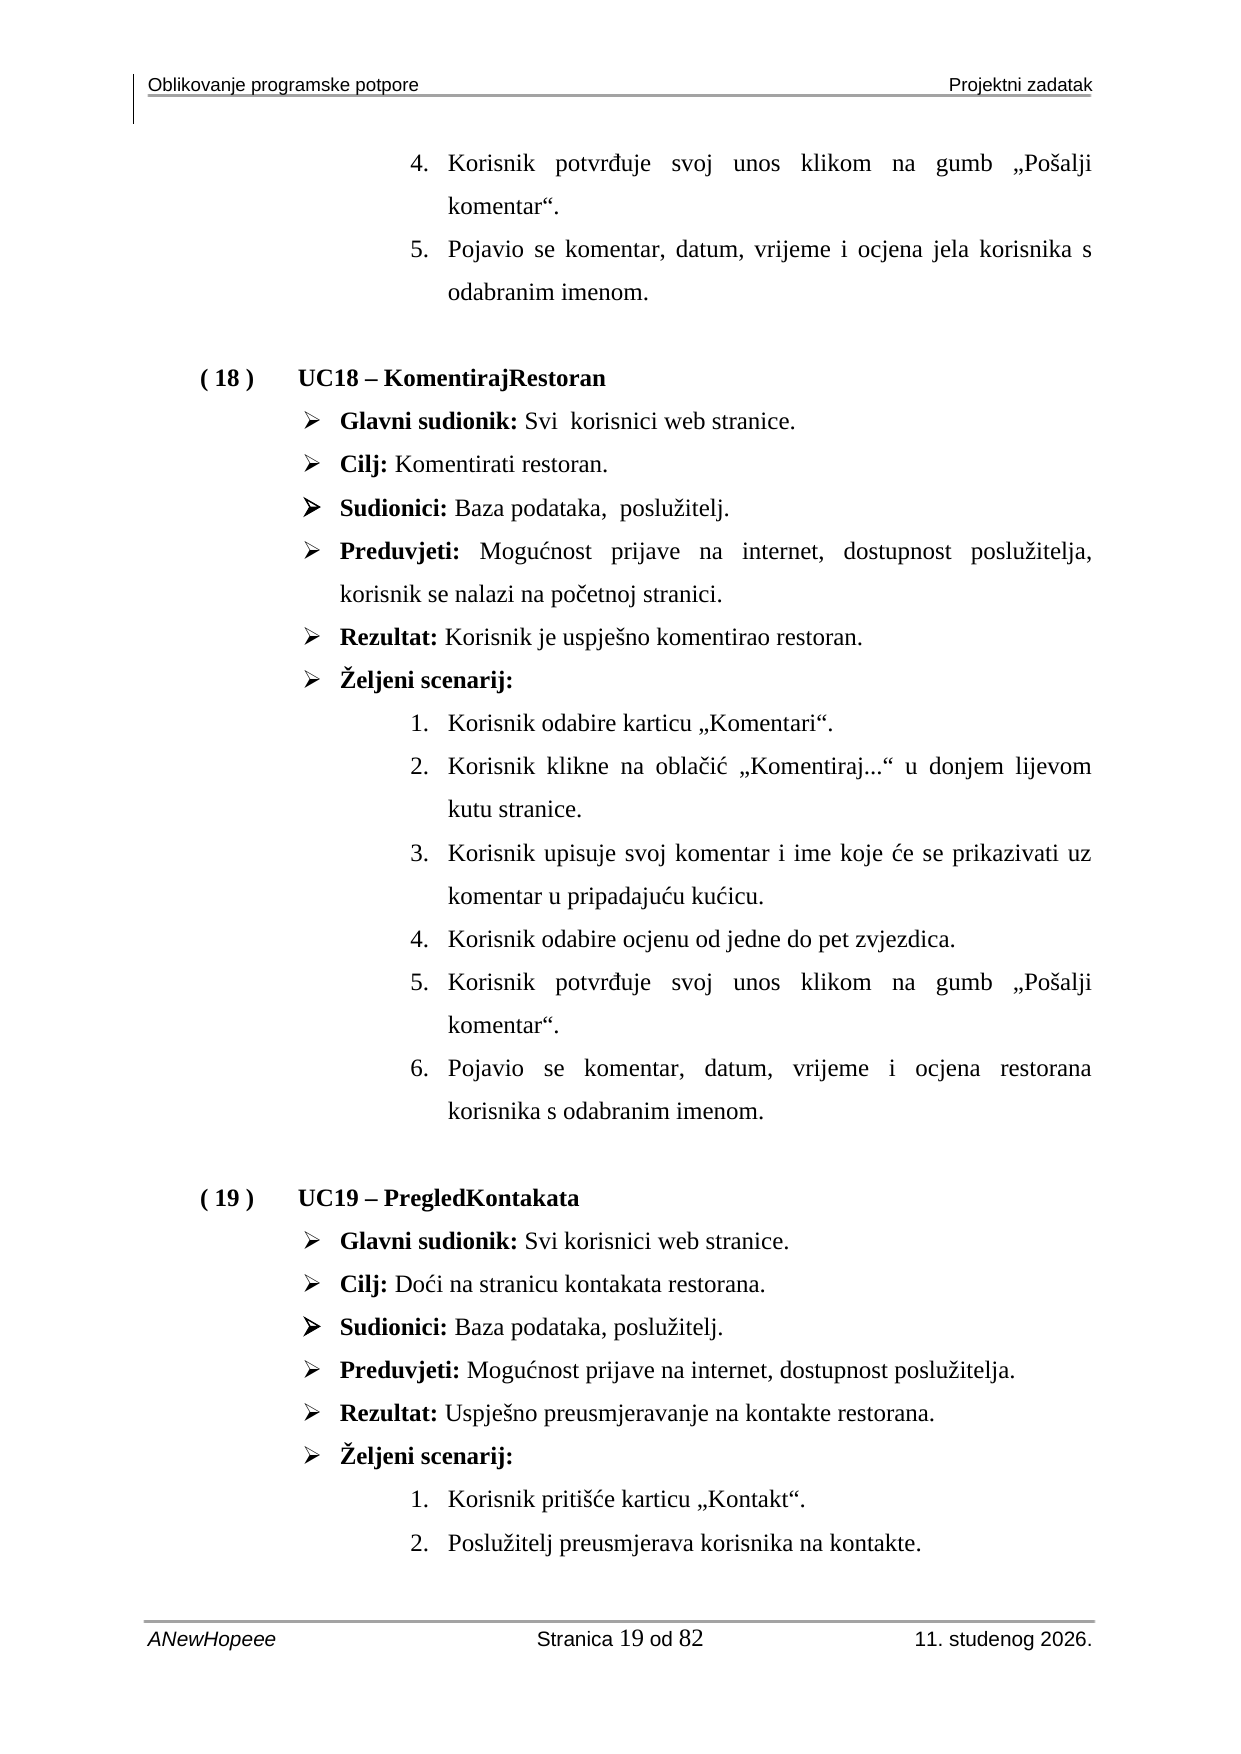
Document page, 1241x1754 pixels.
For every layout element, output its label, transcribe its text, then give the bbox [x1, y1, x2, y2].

list Željeni scenarij: [302, 1441, 1093, 1470]
list Cilj: Doći na stranicu kontakata restorana. [302, 1269, 1093, 1298]
list Sudionici: Baza podataka, poslužitelj. [302, 1312, 1093, 1341]
list Korisnik odabire ocjenu od jedne do pet zvjezdica. [410, 924, 1093, 953]
list Korisnik pritišće karticu „Kontakt“. [410, 1484, 1093, 1513]
list Željeni scenarij: [302, 665, 1093, 694]
list Korisnik odabire karticu „Komentari“. [410, 708, 1093, 737]
list Rezultat: Korisnik je uspješno komentirao restoran. [302, 622, 1093, 651]
list Korisnik klikne na oblačić „Komentiraj...“ u donjem lijevom kutu stranice. [410, 751, 1093, 823]
list Pojavio se komentar, datum, vrijeme i ocjena jela korisnika s odabranim imenom. [410, 234, 1093, 306]
list Sudionici: Baza podataka, poslužitelj. [302, 493, 1093, 521]
list Korisnik potvrđuje svoj unos klikom na gumb „Pošalji komentar“. [410, 967, 1093, 1039]
list Cilj: Komentirati restoran. [302, 449, 1093, 478]
list UC19 – PregledKontakata [260, 1183, 1093, 1211]
list Glavni sudionik: Svi korisnici web stranice. [302, 1226, 1093, 1254]
list Preduvjeti: Mogućnost prijave na internet, dostupnost poslužitelja. [302, 1355, 1093, 1384]
list Pojavio se komentar, datum, vrijeme i ocjena restorana korisnika s odabranim imenom. [410, 1053, 1093, 1125]
list Korisnik potvrđuje svoj unos klikom na gumb „Pošalji komentar“. [410, 148, 1093, 219]
list Korisnik upisuje svoj komentar i ime koje će se prikazivati uz komentar u pripadajuću kućicu. [410, 838, 1093, 909]
list Glavni sudionik: Svi korisnici web stranice. [302, 406, 1093, 435]
list Rezultat: Uspješno preusmjeravanje na kontakte restorana. [302, 1398, 1093, 1427]
list UC18 – KomentirajRestoran [260, 363, 1093, 392]
list Poslužitelj preusmjerava korisnika na kontakte. [410, 1528, 1093, 1556]
list Preduvjeti: Mogućnost prijave na internet, dostupnost poslužitelja, korisnik se nalazi na početnoj stranici. [302, 536, 1093, 608]
